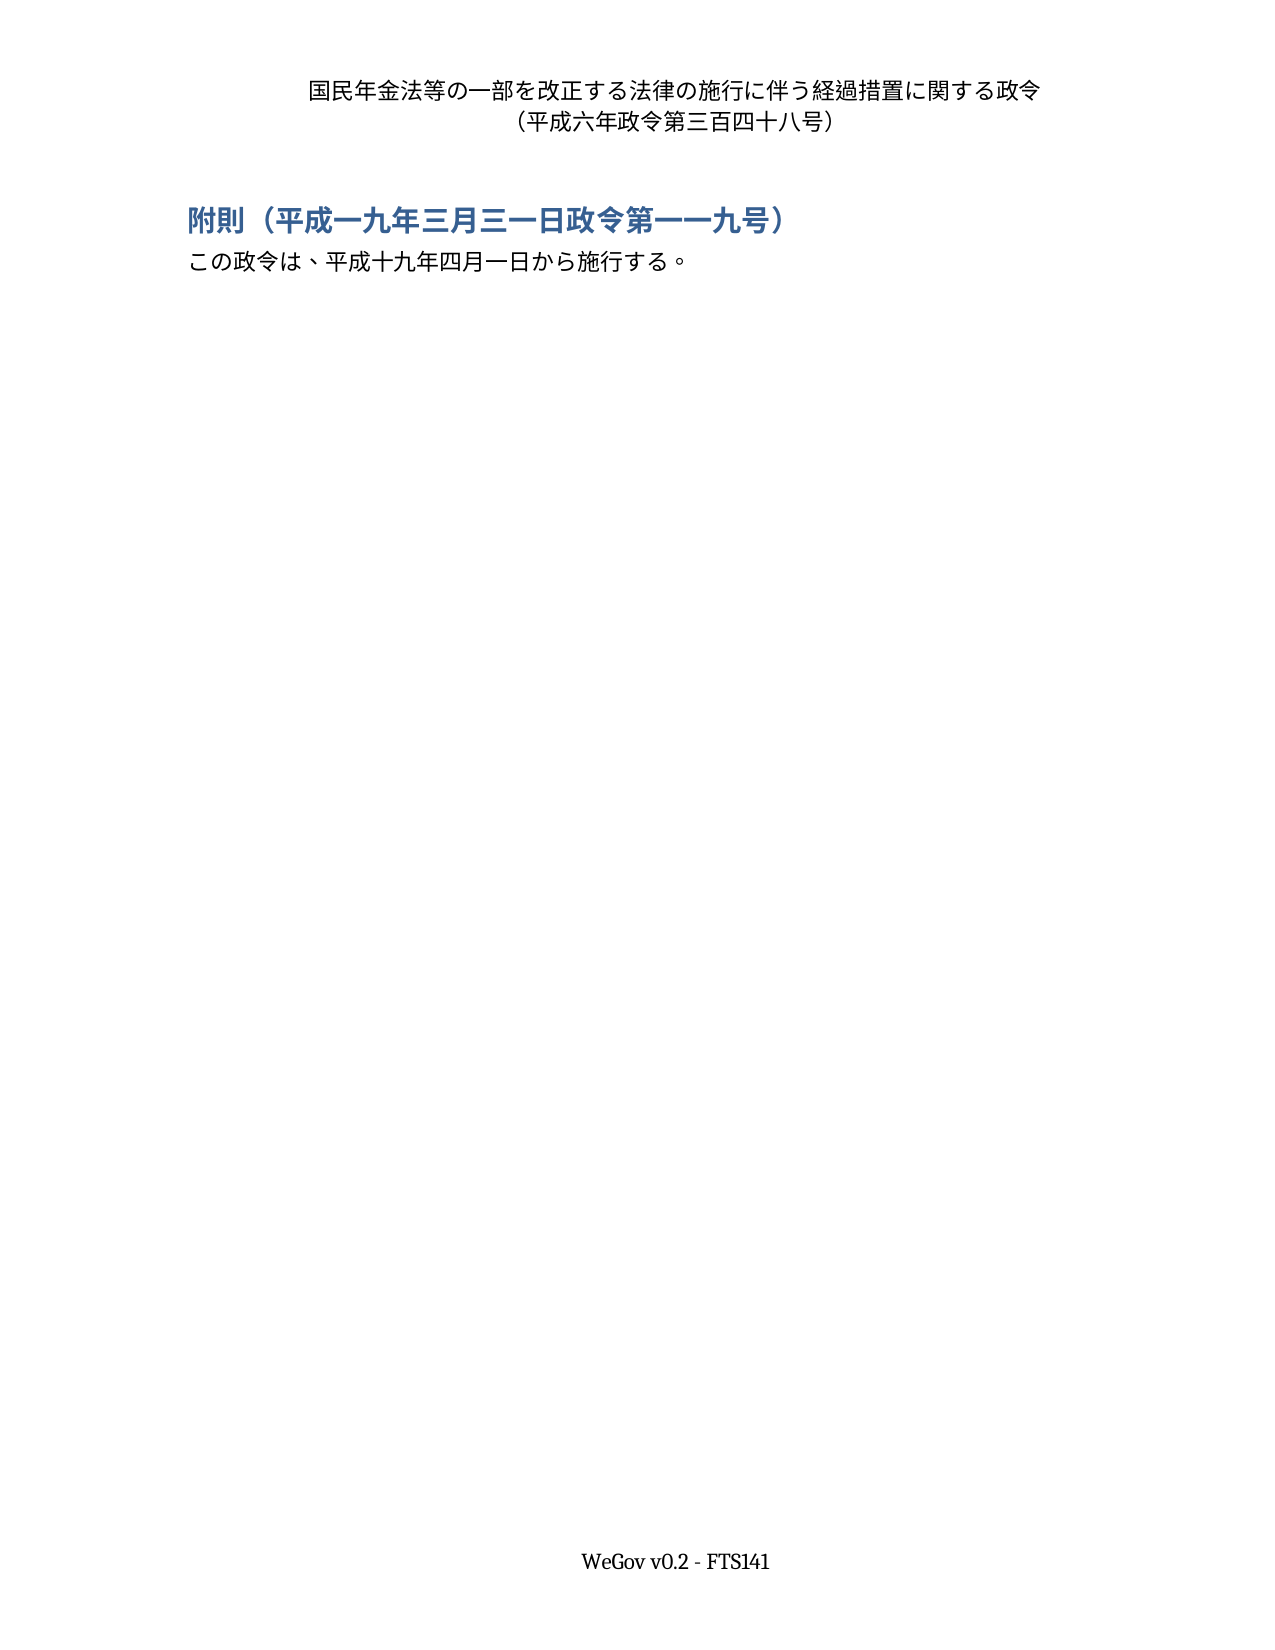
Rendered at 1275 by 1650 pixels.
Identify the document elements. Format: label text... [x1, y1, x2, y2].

text この政令は、平成十九年四月一日から施行する。 [187, 246, 1087, 277]
subtitle 附則（平成一九年三月三一日政令第一一九号） [187, 200, 1087, 240]
